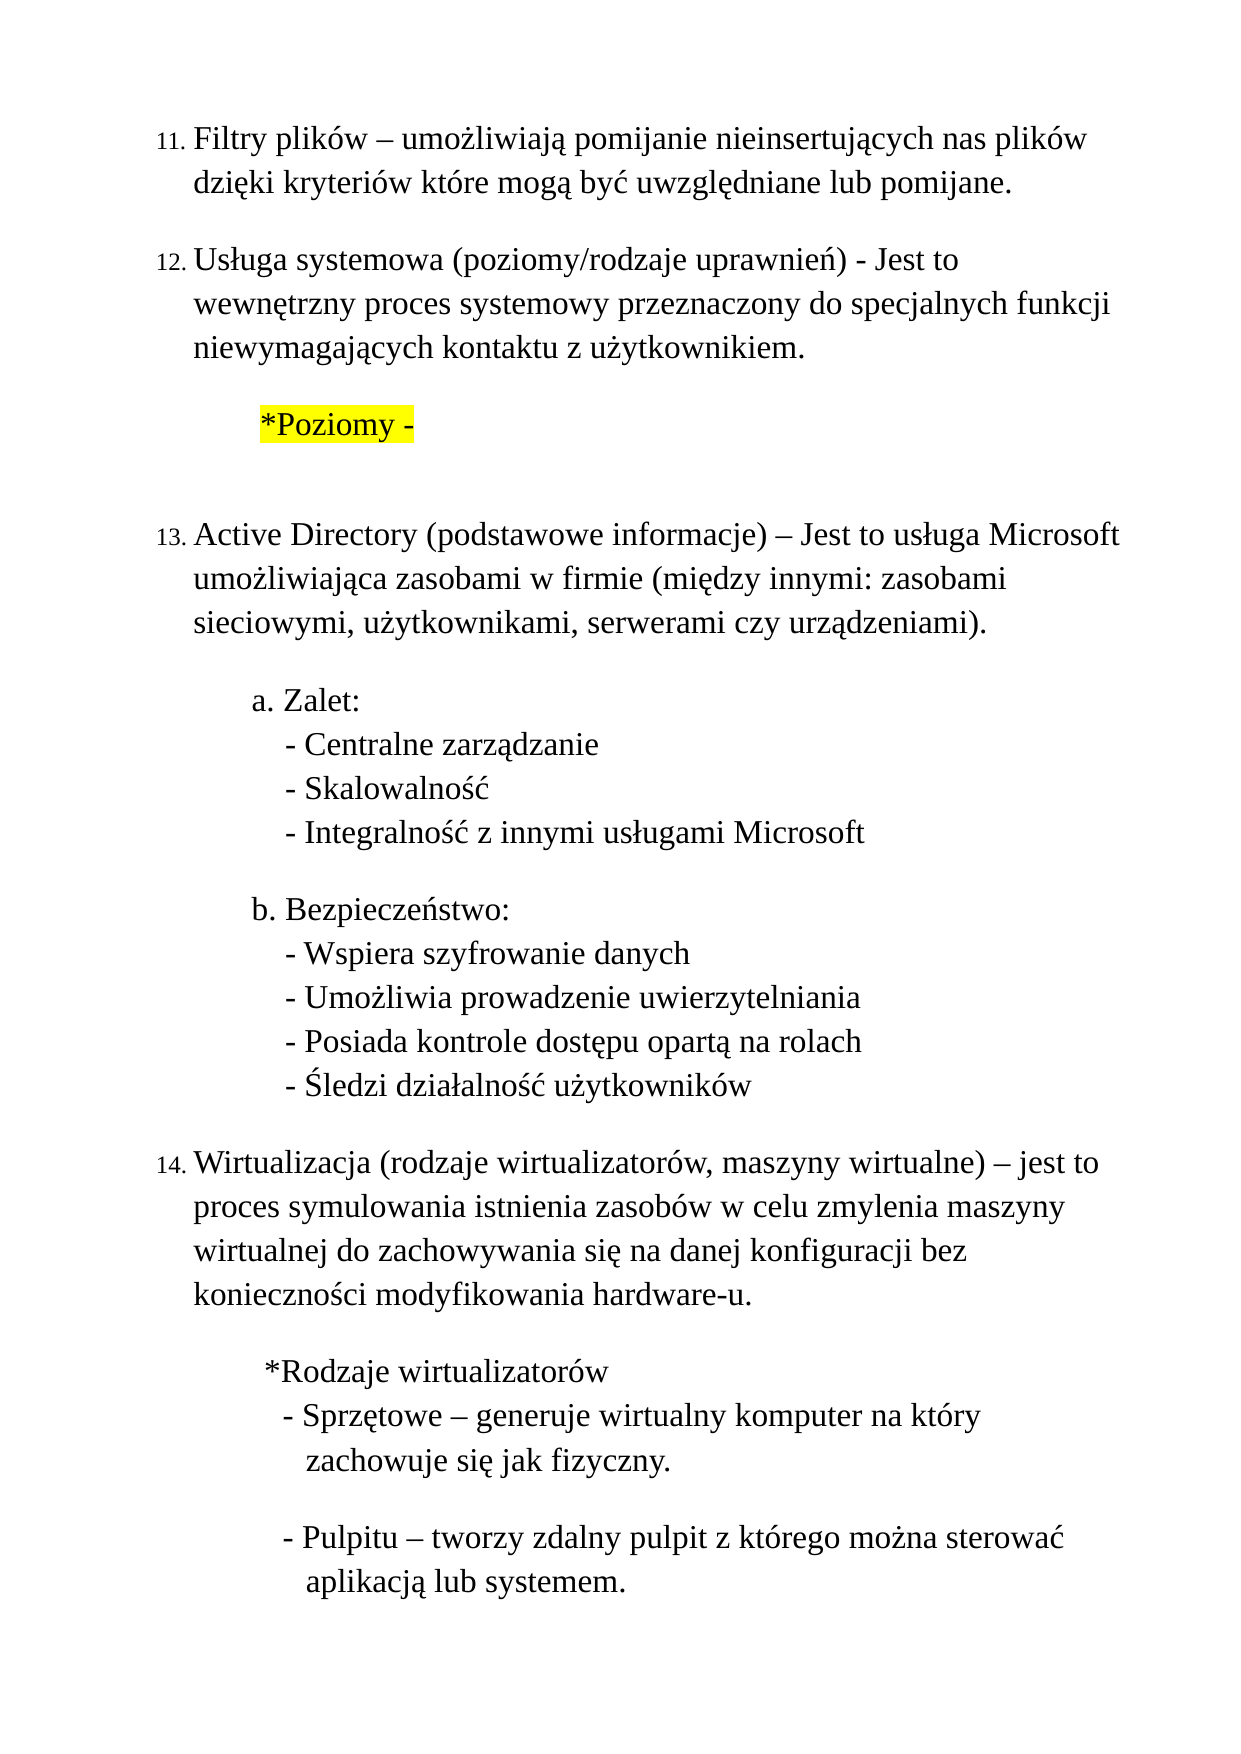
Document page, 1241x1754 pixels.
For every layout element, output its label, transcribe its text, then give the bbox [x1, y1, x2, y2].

text *Rodzaje wirtualizatorów [156, 1352, 1122, 1390]
text - Pulpitu – tworzy zdalny pulpit z którego można sterować [156, 1517, 1122, 1555]
list - Centralne zarządzanie [193, 724, 1122, 762]
list - Wspiera szyfrowanie danych [193, 933, 1122, 971]
list - Posiada kontrole dostępu opartą na rolach [193, 1021, 1122, 1059]
list Filtry plików – umożliwiają pomijanie nieinsertujących nas plików dzięki kryteriów które mogą być uwzględniane lub pomijane. [156, 118, 1122, 201]
list - Śledzi działalność użytkowników [193, 1065, 1122, 1104]
list - Skalowalność [193, 768, 1122, 806]
text zachowuje się jak fizyczny. [156, 1440, 1122, 1478]
list a. Zalet: [193, 680, 1122, 718]
list Usługa systemowa (poziomy/rodzaje uprawnień) - Jest to wewnętrzny proces systemowy przeznaczony do specjalnych funkcji niewymagających kontaktu z użytkownikiem. [156, 239, 1122, 366]
list - Integralność z innymi usługami Microsoft [193, 812, 1122, 850]
list Active Directory (podstawowe informacje) – Jest to usługa Microsoft umożliwiająca zasobami w firmie (między innymi: zasobami sieciowymi, użytkownikami, serwerami czy urządzeniami). [156, 514, 1122, 641]
text - Sprzętowe – generuje wirtualny komputer na który [156, 1396, 1122, 1434]
list Wirtualizacja (rodzaje wirtualizatorów, maszyny wirtualne) – jest to proces symulowania istnienia zasobów w celu zmylenia maszyny wirtualnej do zachowywania się na danej konfiguracji bez konieczności modyfikowania hardware-u. [156, 1142, 1122, 1313]
list - Umożliwia prowadzenie uwierzytelniania [193, 977, 1122, 1016]
text aplikacją lub systemem. [156, 1561, 1122, 1599]
list *Poziomy - [193, 404, 1122, 443]
list b. Bezpieczeństwo: [193, 889, 1122, 927]
